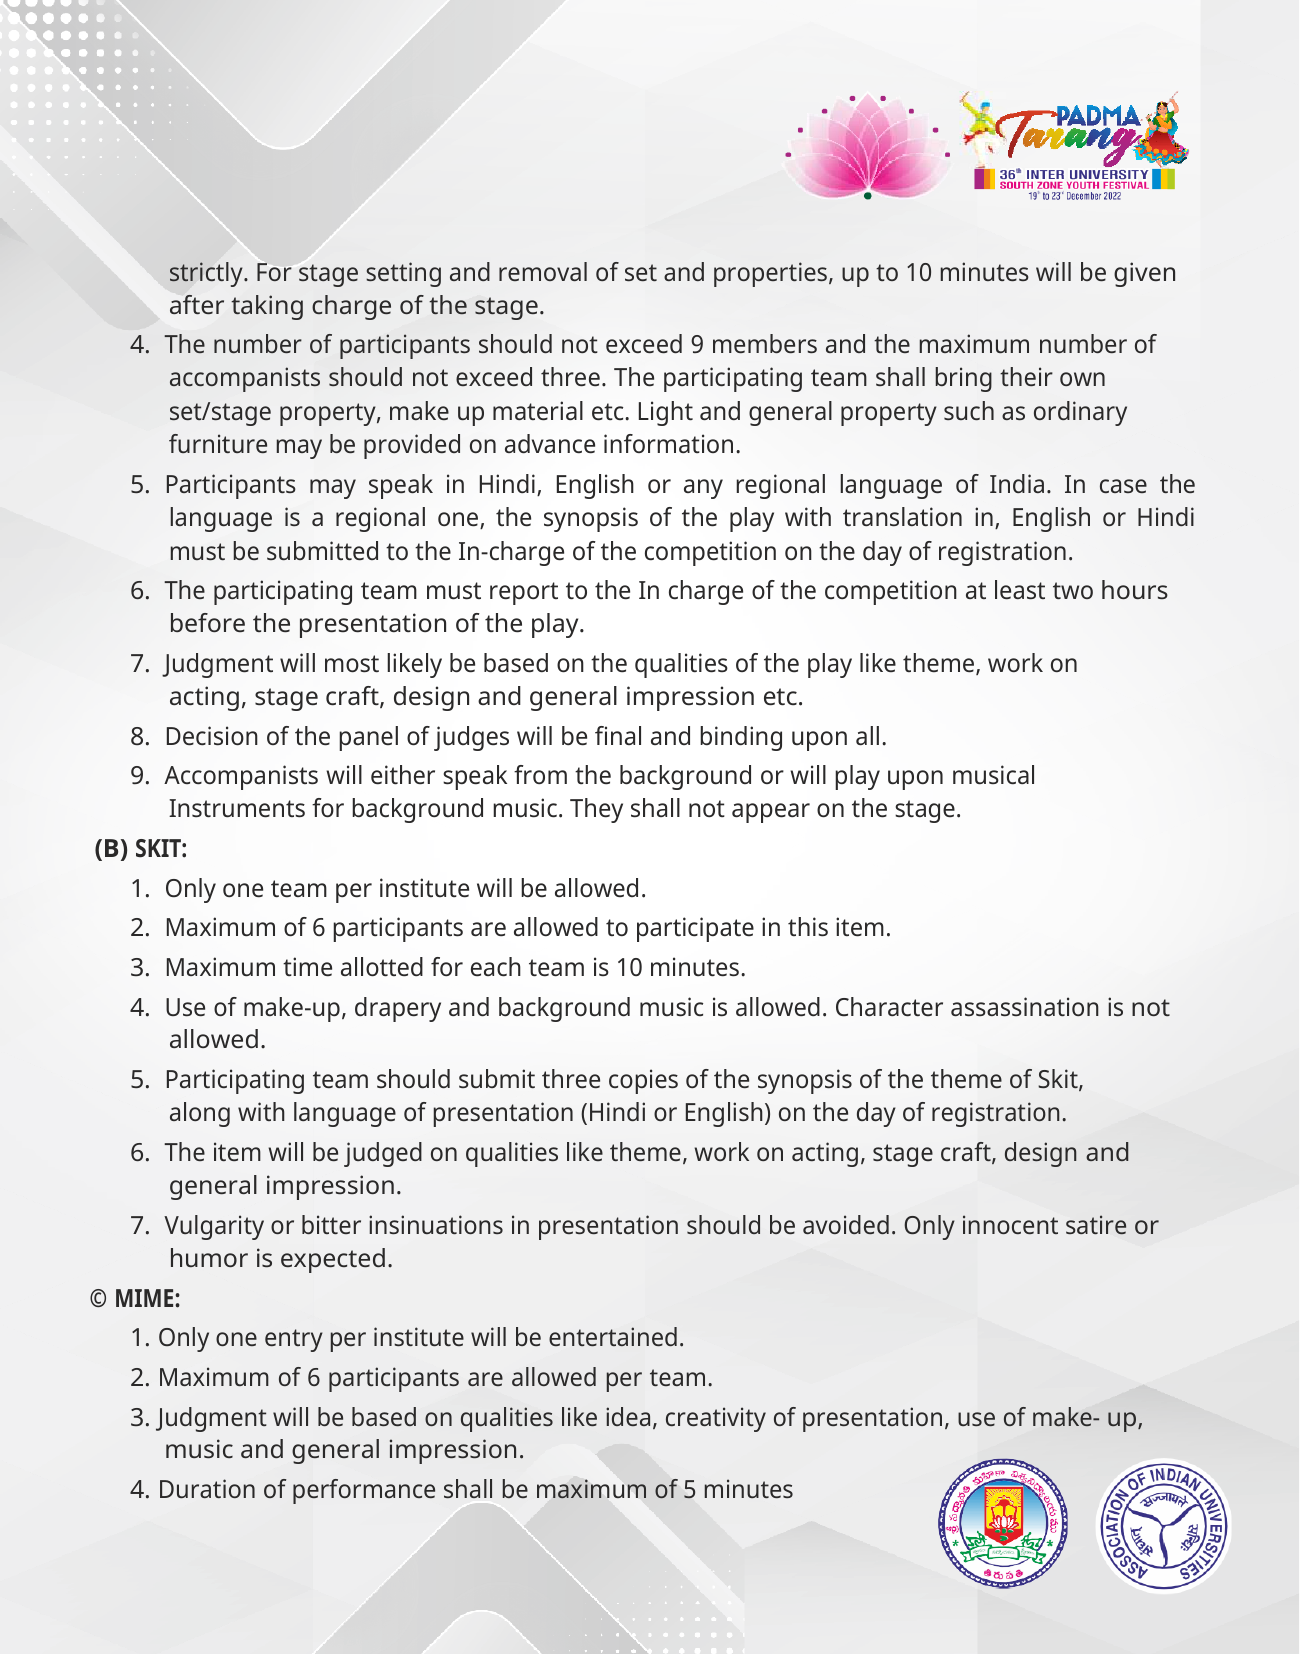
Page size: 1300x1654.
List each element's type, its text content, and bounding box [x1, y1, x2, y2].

list The participating team must report to the In charge of the competition at least two hours before the presentation of the play. [130, 573, 1169, 640]
list Judgment will most likely be based on the qualities of the play like theme, work on acting, stage craft, design and general impression etc. [130, 646, 1156, 713]
list Participants may speak in Hindi, English or any regional language of India. In case the language is a regional one, the synopsis of the play with translation in, English or Hindi must be submitted to the In-charge of the competition on the day of registration. [130, 467, 1197, 567]
list Maximum of 6 participants are allowed per team. [130, 1359, 1247, 1393]
list The number of participants should not exceed 9 members and the maximum number of accompanists should not exceed three. The participating team shall bring their own set/stage property, make up material etc. Light and general property such as ordinary furniture may be provided on advance information. [130, 327, 1197, 461]
list Participating team should submit three copies of the synopsis of the theme of Skit, along with language of presentation (Hindi or English) on the day of registration. [130, 1062, 1149, 1129]
list Only one team per institute will be allowed. [130, 871, 1247, 904]
list Accompanists will either speak from the background or will play upon musical Instruments for background music. They shall not appear on the stage. [130, 758, 1119, 825]
list Decision of the panel of judges will be final and binding upon all. [130, 718, 1247, 752]
picture [0, 0, 1300, 1654]
list Maximum time allotted for each team is 10 minutes. [130, 949, 1247, 983]
list Maximum of 6 participants are allowed to participate in this item. [130, 910, 1247, 944]
text strictly. For stage setting and removal of set and properties, up to 10 minutes will be given after taking charge of the stage. [168, 254, 1211, 321]
list Vulgarity or bitter insinuations in presentation should be avoided. Only innocent satire or humor is expected. [130, 1207, 1192, 1274]
list Judgment will be based on qualities like idea, creativity of presentation, use of make- up, music and general impression. [130, 1399, 1188, 1466]
list Only one entry per institute will be entertained. [130, 1320, 1247, 1354]
list The item will be judged on qualities like theme, work on acting, stage craft, design and general impression. [130, 1135, 1156, 1202]
subtitle SKIT: [94, 831, 1247, 865]
list Use of make-up, drapery and background music is allowed. Character assassination is not allowed. [130, 989, 1205, 1056]
list Duration of performance shall be maximum of 5 minutes [130, 1472, 1247, 1506]
subtitle © MIME: [89, 1281, 1247, 1314]
